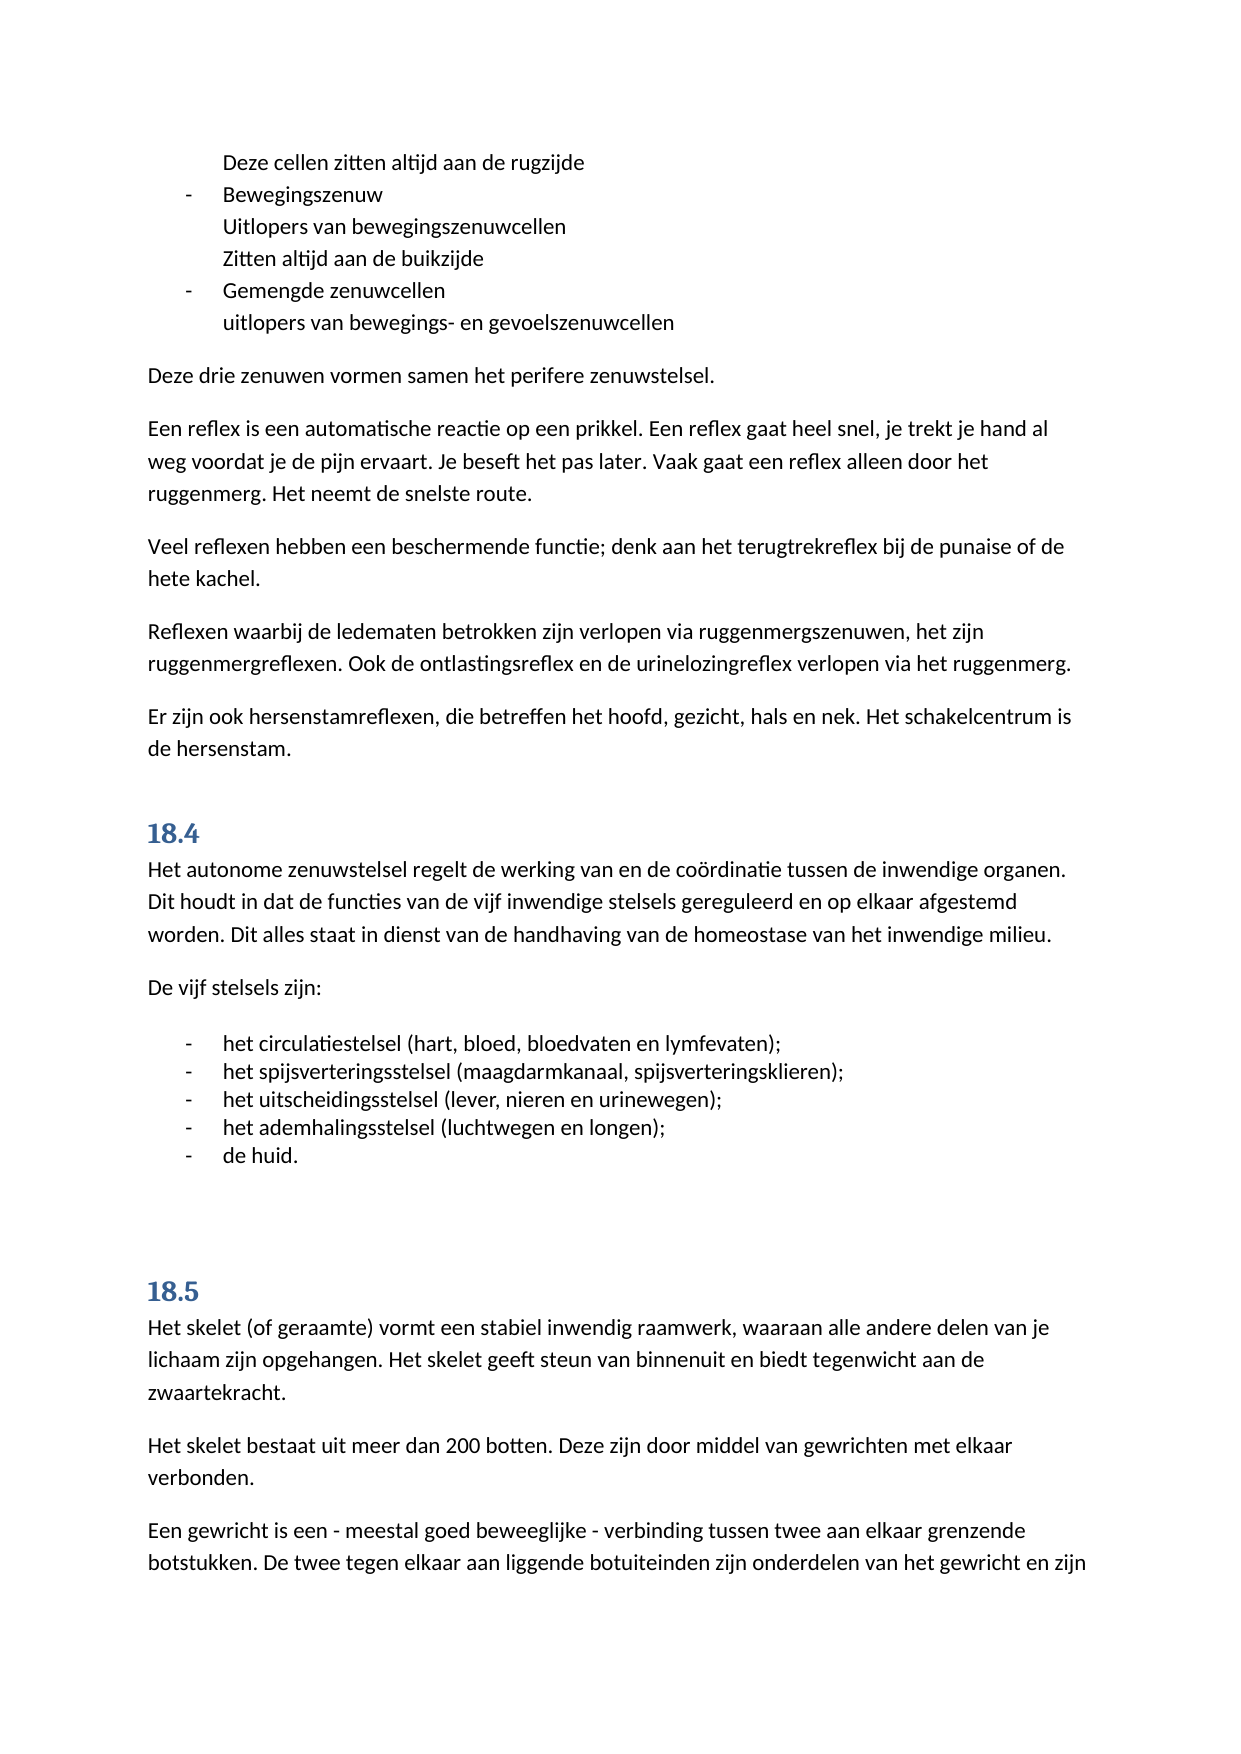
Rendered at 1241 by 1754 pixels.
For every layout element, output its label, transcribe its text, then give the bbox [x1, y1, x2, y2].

list uitlopers van bewegings- en gevoelszenuwcellen [223, 308, 1093, 337]
text Het skelet (of geraamte) vormt een stabiel inwendig raamwerk, waaraan alle andere delen van je lichaam zijn opgehangen. Het skelet geeft steun van binnenuit en biedt tegenwicht aan de zwaartekracht. [148, 1313, 1093, 1406]
text Veel reflexen hebben een beschermende functie; denk aan het terugtrekreflex bij de punaise of de hete kachel. [148, 532, 1093, 592]
text Een reflex is een automatische reactie op een prikkel. Een reflex gaat heel snel, je trekt je hand al weg voordat je de pijn ervaart. Je beseft het pas later. Vaak gaat een reflex alleen door het ruggenmerg. Het neemt de snelste route. [148, 414, 1093, 507]
text Het autonome zenuwstelsel regelt de werking van en de coördinatie tussen de inwendige organen. Dit houdt in dat de functies van de vijf inwendige stelsels gereguleerd en op elkaar afgestemd worden. Dit alles staat in dienst van de handhaving van de homeostase van het inwendige milieu. [148, 855, 1093, 948]
text De vijf stelsels zijn: [148, 973, 1093, 1001]
subtitle 18.4 [148, 817, 1093, 850]
text Deze drie zenuwen vormen samen het perifere zenuwstelsel. [148, 362, 1093, 389]
list Gemengde zenuwcellen [185, 276, 1093, 304]
list het circulatiestelsel (hart, bloed, bloedvaten en lymfevaten); [185, 1029, 1093, 1057]
list Deze cellen zitten altijd aan de rugzijde [223, 148, 1093, 176]
text Het skelet bestaat uit meer dan 200 botten. Deze zijn door middel van gewrichten met elkaar verbonden. [148, 1431, 1093, 1491]
list Bewegingszenuw [185, 180, 1093, 208]
list Uitlopers van bewegingszenuwcellen [223, 212, 1093, 240]
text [148, 1516, 1093, 1576]
list Zitten altijd aan de buikzijde [223, 244, 1093, 272]
text Reflexen waarbij de ledematen betrokken zijn verlopen via ruggenmergszenuwen, het zijn ruggenmergreflexen. Ook de ontlastingsreflex en de urinelozingreflex verlopen via het ruggenmerg. [148, 617, 1093, 677]
list de huid. [185, 1141, 1093, 1169]
text Er zijn ook hersenstamreflexen, die betreffen het hoofd, gezicht, hals en nek. Het schakelcentrum is de hersenstam. [148, 702, 1093, 763]
list het ademhalingsstelsel (luchtwegen en longen); [185, 1113, 1093, 1141]
list het uitscheidingsstelsel (lever, nieren en urinewegen); [185, 1085, 1093, 1113]
list het spijsverteringsstelsel (maagdarmkanaal, spijsverteringsklieren); [185, 1057, 1093, 1085]
subtitle 18.5 [148, 1275, 1093, 1308]
